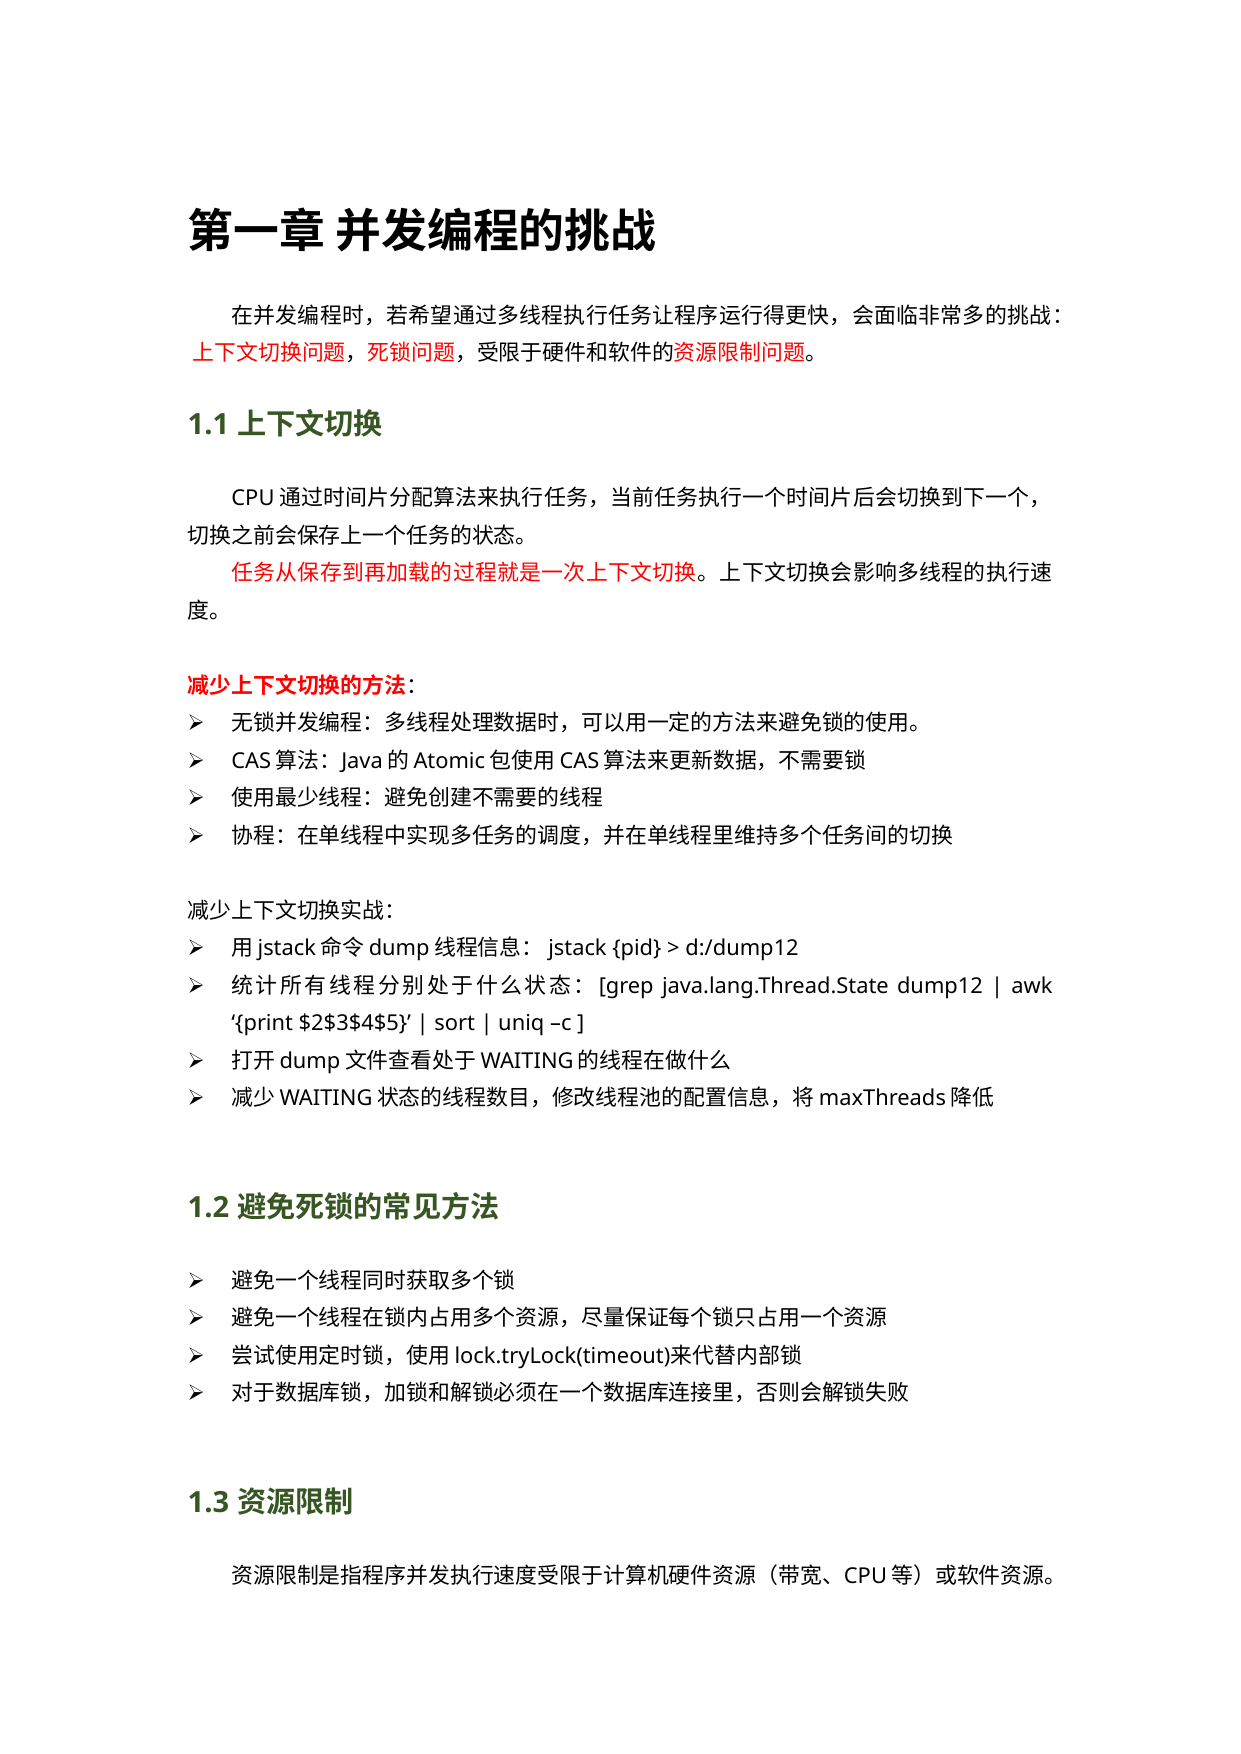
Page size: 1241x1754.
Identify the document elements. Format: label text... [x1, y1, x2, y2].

list 避免一个线程在锁内占用多个资源，尽量保证每个锁只占用一个资源 [187, 1296, 1053, 1333]
subtitle 1.3 资源限制 [187, 1478, 1053, 1521]
subtitle 第一章 并发编程的挑战 [187, 194, 1053, 261]
text 减少上下文切换实战： [187, 888, 1053, 926]
text 任务从保存到再加载的过程就是一次上下文切换。上下文切换会影响多线程的执行速度。 [187, 551, 1053, 626]
text 资源限制是指程序并发执行速度受限于计算机硬件资源（带宽、CPU等）或软件资源。 [187, 1553, 1053, 1591]
list 打开dump文件查看处于WAITING的线程在做什么 [187, 1038, 1053, 1076]
list CAS算法：Java的Atomic包使用CAS算法来更新数据，不需要锁 [187, 738, 1053, 776]
text CPU通过时间片分配算法来执行任务，当前任务执行一个时间片后会切换到下一个，切换之前会保存上一个任务的状态。 [187, 476, 1053, 551]
subtitle 1.2 避免死锁的常见方法 [187, 1183, 1053, 1226]
list 对于数据库锁，加锁和解锁必须在一个数据库连接里，否则会解锁失败 [187, 1371, 1053, 1408]
subtitle 1.1 上下文切换 [187, 401, 1053, 443]
text 在并发编程时，若希望通过多线程执行任务让程序运行得更快，会面临非常多的挑战： 上下文切换问题，死锁问题，受限于硬件和软件的资源限制问题。 [187, 293, 1053, 368]
text 减少上下文切换的方法： [187, 663, 1053, 701]
list 尝试使用定时锁，使用lock.tryLock(timeout)来代替内部锁 [187, 1333, 1053, 1371]
list 协程：在单线程中实现多任务的调度，并在单线程里维持多个任务间的切换 [187, 813, 1053, 851]
list 避免一个线程同时获取多个锁 [187, 1258, 1053, 1296]
list 无锁并发编程：多线程处理数据时，可以用一定的方法来避免锁的使用。 [187, 701, 1053, 738]
list 使用最少线程：避免创建不需要的线程 [187, 776, 1053, 813]
list 统计所有线程分别处于什么状态：[grep java.lang.Thread.State dump12 | awk ‘{print $2$3$4$5}’ | sort | uniq –c ] [187, 963, 1053, 1038]
list 用jstack命令dump线程信息： jstack {pid} > d:/dump12 [187, 926, 1053, 963]
list 减少WAITING状态的线程数目，修改线程池的配置信息，将maxThreads降低 [187, 1076, 1053, 1113]
